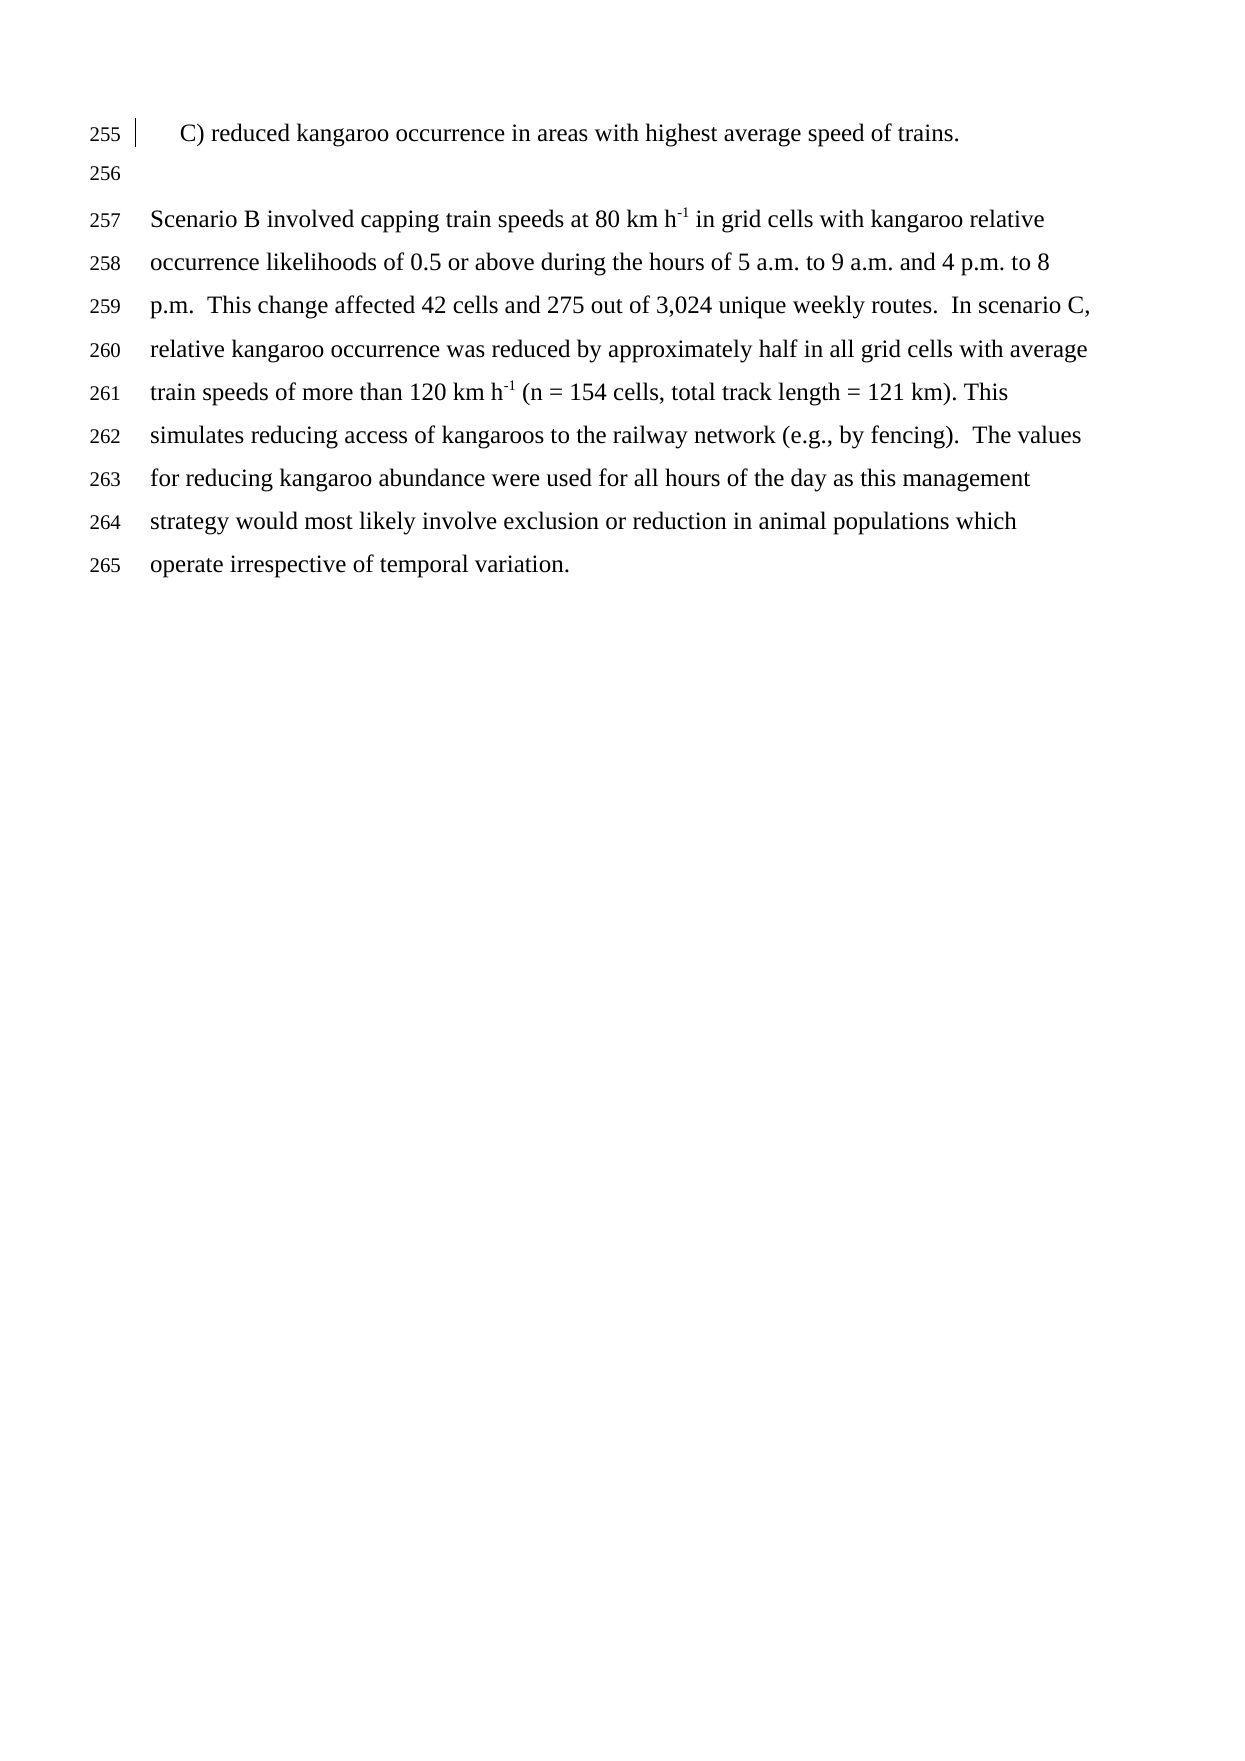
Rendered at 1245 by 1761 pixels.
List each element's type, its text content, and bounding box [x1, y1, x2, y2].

text Scenario B involved capping train speeds at 80 km h-1 in grid cells with kangaroo relative occurrence likelihoods of 0.5 or above during the hours of 5 a.m. to 9 a.m. and 4 p.m. to 8 p.m. This change affected 42 cells and 275 out of 3,024 unique weekly routes. In scenario C, relative kangaroo occurrence was reduced by approximately half in all grid cells with average train speeds of more than 120 km h-1 (n = 154 cells, total track length = 121 km). This simulates reducing access of kangaroos to the railway network (e.g., by fencing). The values for reducing kangaroo abundance were used for all hours of the day as this management strategy would most likely involve exclusion or reduction in animal populations which operate irrespective of temporal variation. [150, 204, 1095, 578]
text C) reduced kangaroo occurrence in areas with highest average speed of trains. [150, 118, 1095, 147]
